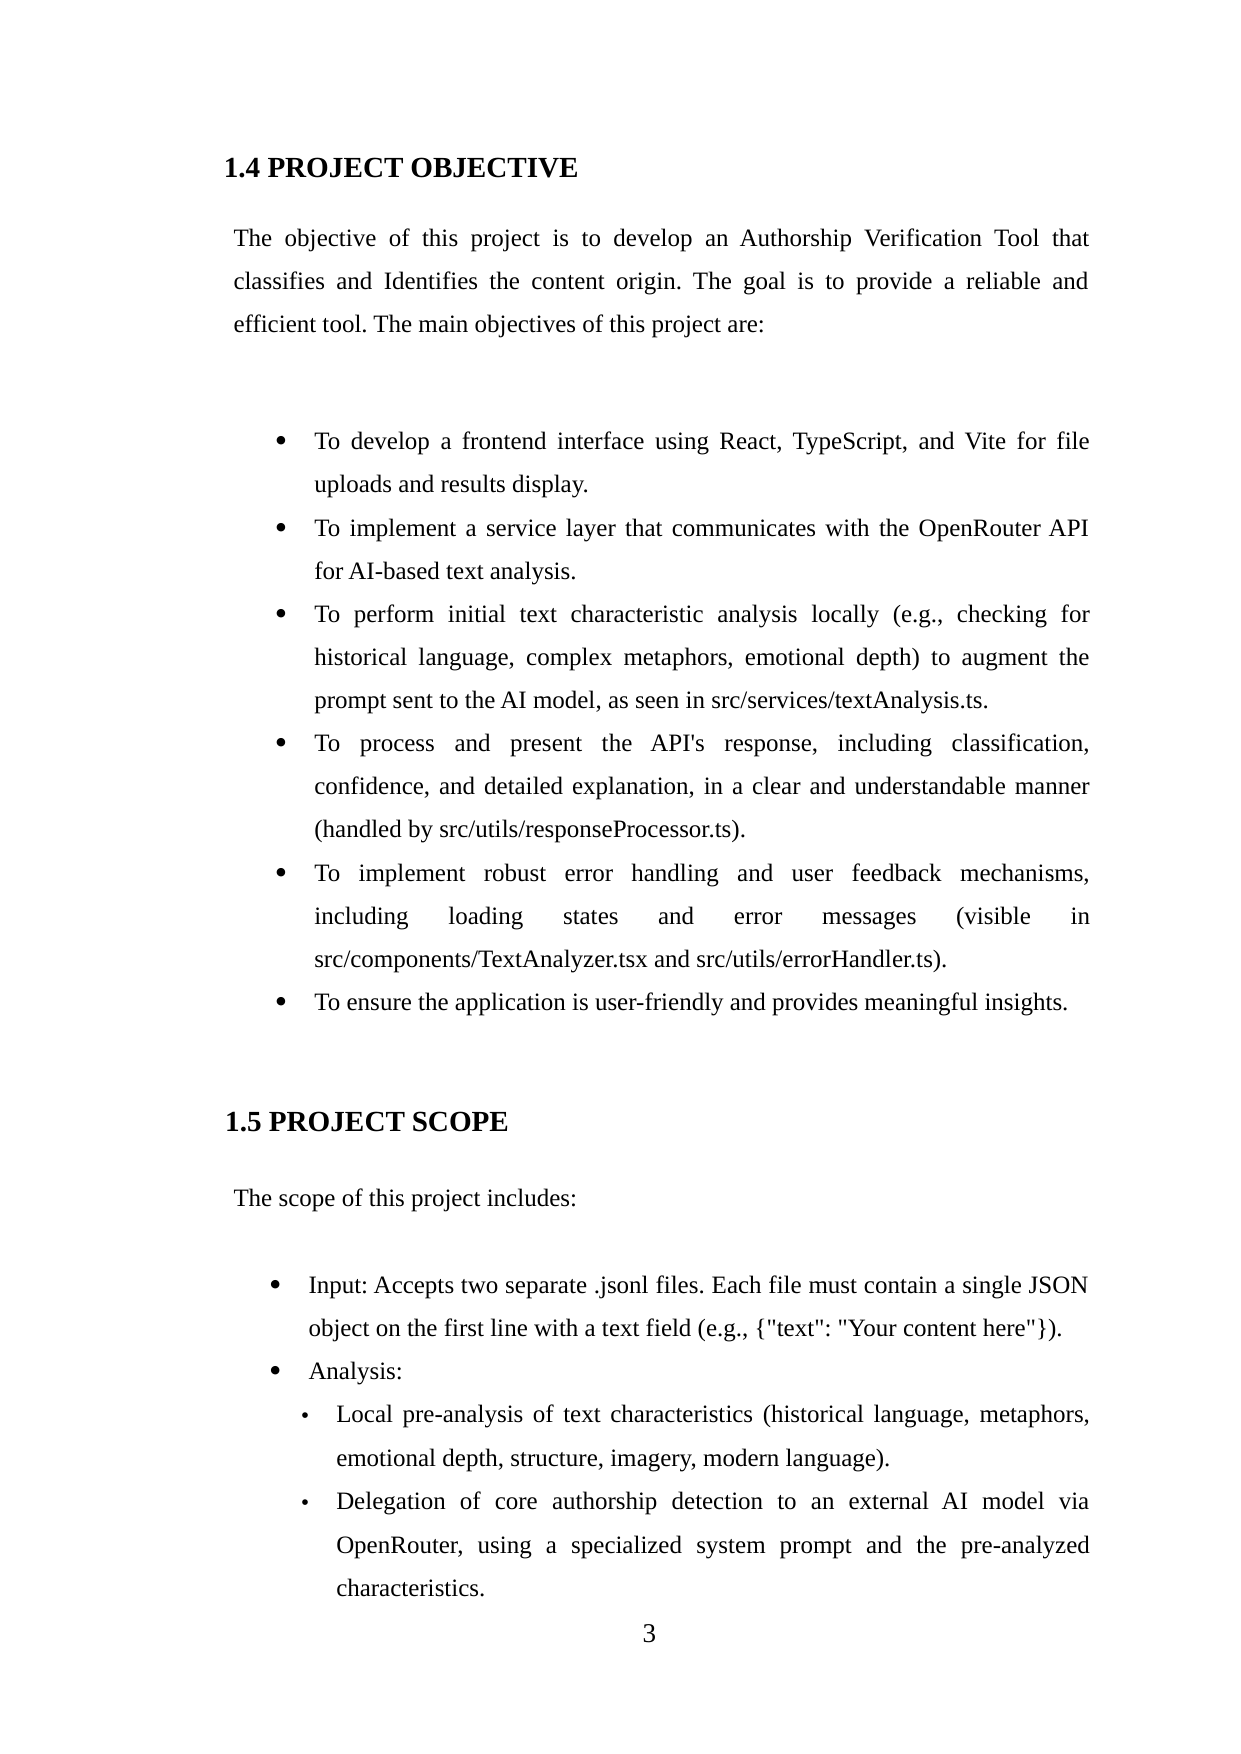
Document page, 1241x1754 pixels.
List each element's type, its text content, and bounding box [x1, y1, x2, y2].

list To develop a frontend interface using React, TypeScript, and Vite for file uploads and results display. [277, 426, 1090, 498]
subtitle 1.5 PROJECT SCOPE [225, 1104, 1090, 1138]
list Local pre-analysis of text characteristics (historical language, metaphors, emotional depth, structure, imagery, modern language). [298, 1399, 1090, 1472]
list To perform initial text characteristic analysis locally (e.g., checking for historical language, complex metaphors, emotional depth) to augment the prompt sent to the AI model, as seen in src/services/textAnalysis.ts. [277, 599, 1090, 714]
list To process and present the API's response, including classification, confidence, and detailed explanation, in a clear and understandable manner (handled by src/utils/responseProcessor.ts). [277, 728, 1090, 843]
subtitle 1.4 PROJECT OBJECTIVE [223, 150, 1090, 183]
text The scope of this project includes: [233, 1183, 1065, 1211]
list To ensure the application is user-friendly and provides meaningful insights. [277, 987, 1090, 1016]
list Delegation of core authorship detection to an external AI model via OpenRouter, using a specialized system prompt and the pre-analyzed characteristics. [298, 1486, 1090, 1602]
text The objective of this project is to develop an Authorship Verification Tool that classifies and Identifies the content origin. The goal is to provide a reliable and efficient tool. The main objectives of this project are: [233, 223, 1090, 338]
list Input: Accepts two separate .jsonl files. Each file must contain a single JSON object on the first line with a text field (e.g., {"text": "Your content here"}). [271, 1270, 1090, 1342]
list To implement robust error handling and user feedback mechanisms, including loading states and error messages (visible in src/components/TextAnalyzer.tsx and src/utils/errorHandler.ts). [277, 858, 1090, 973]
list To implement a service layer that communicates with the OpenRouter API for AI-based text analysis. [277, 513, 1090, 584]
list Analysis: [271, 1356, 1065, 1385]
